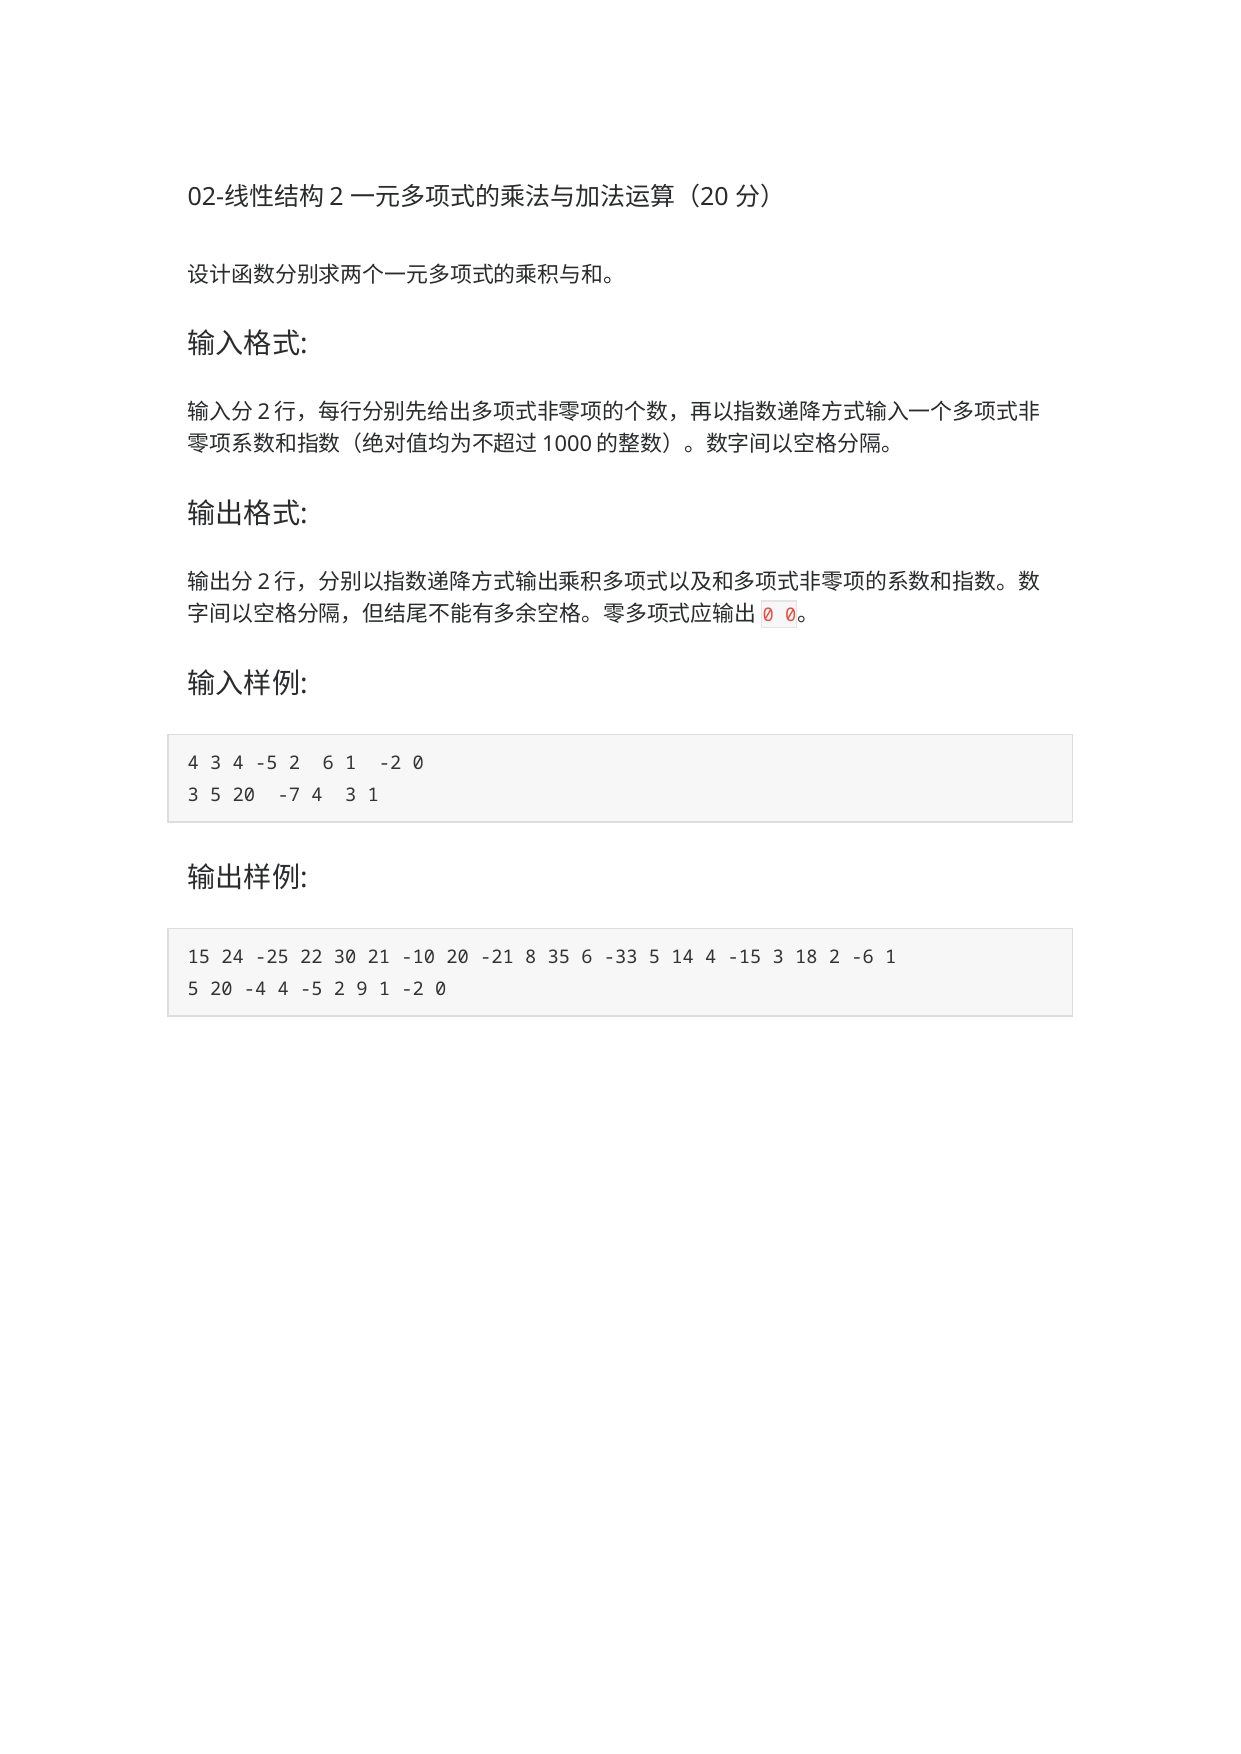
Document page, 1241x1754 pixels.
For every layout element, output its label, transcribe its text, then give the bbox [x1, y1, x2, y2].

text 输入分2行，每行分别先给出多项式非零项的个数，再以指数递降方式输入一个多项式非零项系数和指数（绝对值均为不超过1000的整数）。数字间以空格分隔。 [187, 394, 1053, 459]
text 输入格式: [187, 309, 1053, 374]
text 3 5 20 -7 4 3 1 [169, 766, 1072, 821]
text 输入样例: [187, 649, 1053, 714]
text 输出分2行，分别以指数递降方式输出乘积多项式以及和多项式非零项的系数和指数。数字间以空格分隔，但结尾不能有多余空格。零多项式应输出0 0。 [187, 564, 1053, 629]
text 4 3 4 -5 2 6 1 -2 0 [169, 735, 1072, 766]
text 02-线性结构2 一元多项式的乘法与加法运算（20 分） [187, 162, 1053, 227]
text 输出样例: [187, 843, 1053, 908]
text 5 20 -4 4 -5 2 9 1 -2 0 [169, 960, 1072, 1015]
text 设计函数分别求两个一元多项式的乘积与和。 [187, 256, 1053, 289]
text 输出格式: [187, 479, 1053, 544]
text 15 24 -25 22 30 21 -10 20 -21 8 35 6 -33 5 14 4 -15 3 18 2 -6 1 [169, 929, 1072, 960]
